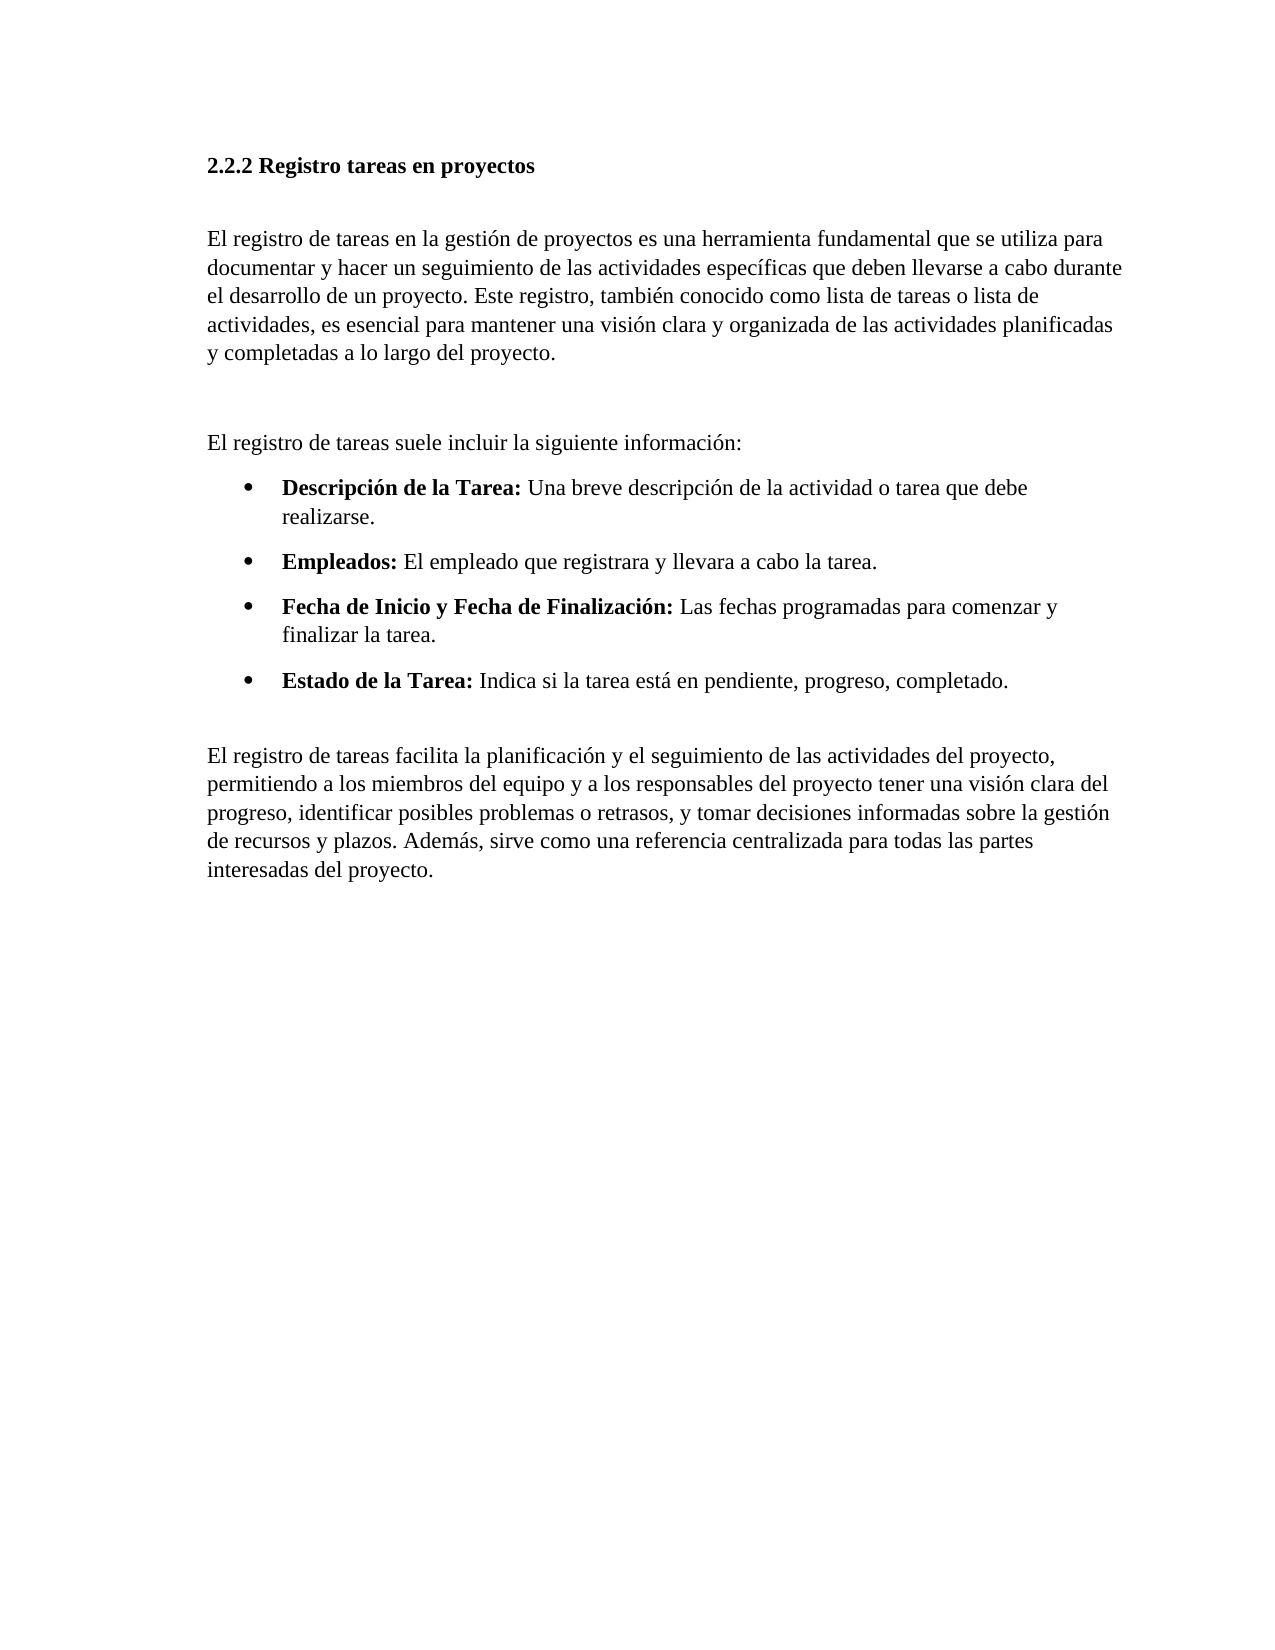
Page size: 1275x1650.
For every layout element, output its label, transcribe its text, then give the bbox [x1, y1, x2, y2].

list Descripción de la Tarea: Una breve descripción de la actividad o tarea que debe realizarse. [244, 474, 1127, 529]
list Fecha de Inicio y Fecha de Finalización: Las fechas programadas para comenzar y finalizar la tarea. [244, 593, 1127, 648]
list Estado de la Tarea: Indica si la tarea está en pendiente, progreso, completado. [244, 667, 1127, 723]
text El registro de tareas en la gestión de proyectos es una herramienta fundamental que se utiliza para documentar y hacer un seguimiento de las actividades específicas que deben llevarse a cabo durante el desarrollo de un proyecto. Este registro, también conocido como lista de tareas o lista de actividades, es esencial para mantener una visión clara y organizada de las actividades planificadas y completadas a lo largo del proyecto. [207, 225, 1127, 366]
subtitle 2.2.2 Registro tareas en proyectos [207, 152, 1127, 178]
text El registro de tareas suele incluir la siguiente información: [207, 429, 1127, 456]
text El registro de tareas facilita la planificación y el seguimiento de las actividades del proyecto, permitiendo a los miembros del equipo y a los responsables del proyecto tener una visión clara del progreso, identificar posibles problemas o retrasos, y tomar decisiones informadas sobre la gestión de recursos y plazos. Además, sirve como una referencia centralizada para todas las partes interesadas del proyecto. [207, 742, 1127, 882]
list Empleados: El empleado que registrara y llevara a cabo la tarea. [244, 548, 1127, 574]
